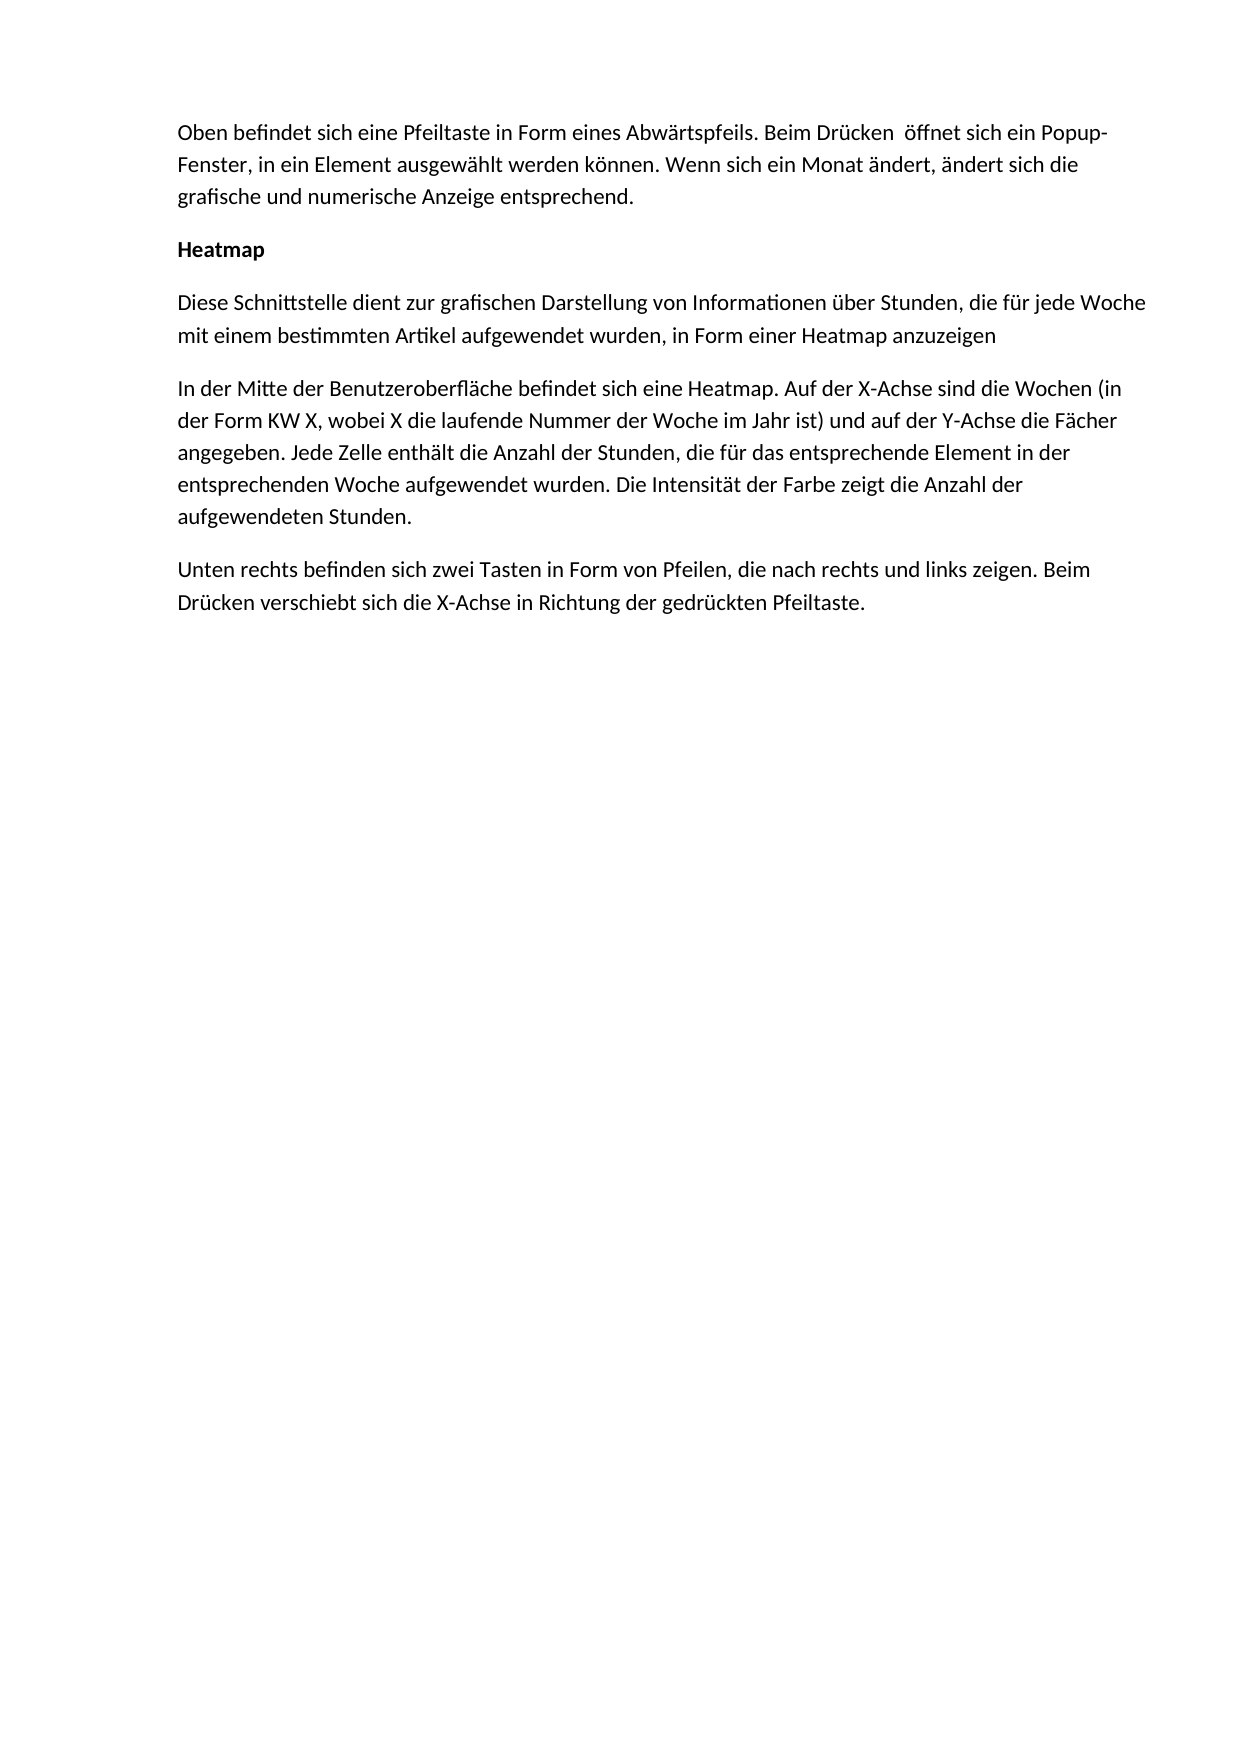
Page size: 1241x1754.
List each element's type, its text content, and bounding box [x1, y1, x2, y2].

text Oben befindet sich eine Pfeiltaste in Form eines Abwärtspfeils. Beim Drücken öffnet sich ein Popup-Fenster, in ein Element ausgewählt werden können. Wenn sich ein Monat ändert, ändert sich die grafische und numerische Anzeige entsprechend. [177, 118, 1152, 211]
text In der Mitte der Benutzeroberfläche befindet sich eine Heatmap. Auf der X-Achse sind die Wochen (in der Form KW X, wobei X die laufende Nummer der Woche im Jahr ist) und auf der Y-Achse die Fächer angegeben. Jede Zelle enthält die Anzahl der Stunden, die für das entsprechende Element in der entsprechenden Woche aufgewendet wurden. Die Intensität der Farbe zeigt die Anzahl der aufgewendeten Stunden. [177, 374, 1152, 531]
text Heatmap [177, 236, 1152, 263]
text Unten rechts befinden sich zwei Tasten in Form von Pfeilen, die nach rechts und links zeigen. Beim Drücken verschiebt sich die X-Achse in Richtung der gedrückten Pfeiltaste. [177, 556, 1152, 616]
text Diese Schnittstelle dient zur grafischen Darstellung von Informationen über Stunden, die für jede Woche mit einem bestimmten Artikel aufgewendet wurden, in Form einer Heatmap anzuzeigen [177, 288, 1152, 349]
